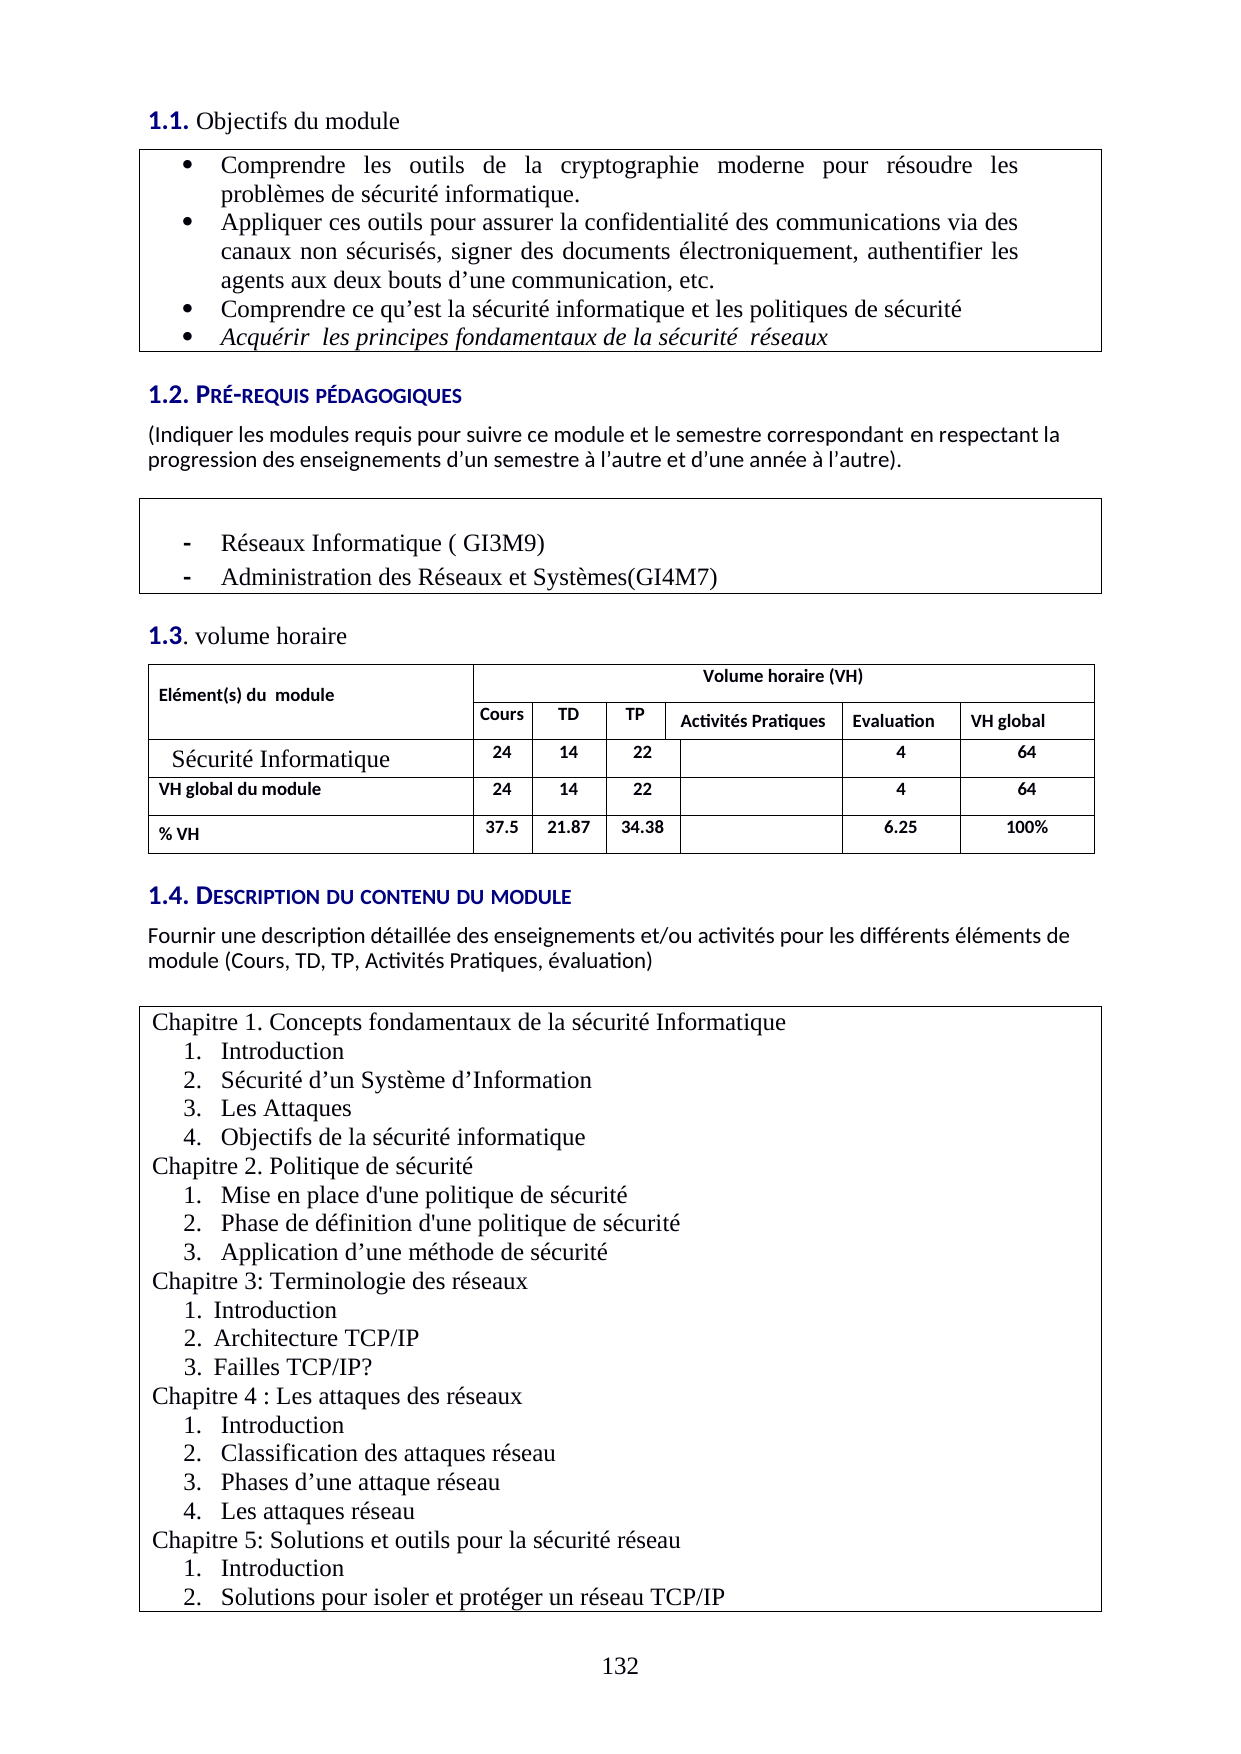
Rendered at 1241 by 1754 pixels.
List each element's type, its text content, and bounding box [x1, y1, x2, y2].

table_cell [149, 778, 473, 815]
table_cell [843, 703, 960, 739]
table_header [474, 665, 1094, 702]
text 1.1. Objectifs du module [148, 103, 1092, 136]
text 1.3. volume horaire [148, 618, 1092, 651]
text 1.2. Pré-requis pédagogiques [148, 377, 1092, 410]
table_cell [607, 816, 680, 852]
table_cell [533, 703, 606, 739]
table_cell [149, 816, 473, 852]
text 1.4. Description du contenu du module [148, 878, 1092, 911]
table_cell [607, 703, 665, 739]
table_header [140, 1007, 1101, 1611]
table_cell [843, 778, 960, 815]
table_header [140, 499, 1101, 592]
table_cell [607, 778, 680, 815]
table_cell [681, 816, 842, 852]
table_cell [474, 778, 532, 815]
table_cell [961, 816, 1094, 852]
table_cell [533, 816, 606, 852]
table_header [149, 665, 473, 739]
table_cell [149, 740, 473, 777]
text (Indiquer les modules requis pour suivre ce module et le semestre correspondant en respectant la progression des enseignements d’un semestre à l’autre et d’une année à l’autre). [148, 423, 1092, 473]
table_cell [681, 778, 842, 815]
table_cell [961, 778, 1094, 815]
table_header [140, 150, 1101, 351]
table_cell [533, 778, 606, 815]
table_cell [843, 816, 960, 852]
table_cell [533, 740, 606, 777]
text Fournir une description détaillée des enseignements et/ou activités pour les différents éléments de module (Cours, TD, TP, Activités Pratiques, évaluation) [148, 923, 1092, 973]
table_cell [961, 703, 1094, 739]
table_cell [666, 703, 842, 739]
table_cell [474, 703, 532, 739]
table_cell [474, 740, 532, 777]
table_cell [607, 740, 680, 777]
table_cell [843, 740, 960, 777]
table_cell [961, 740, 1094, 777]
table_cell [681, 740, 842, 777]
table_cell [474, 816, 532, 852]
